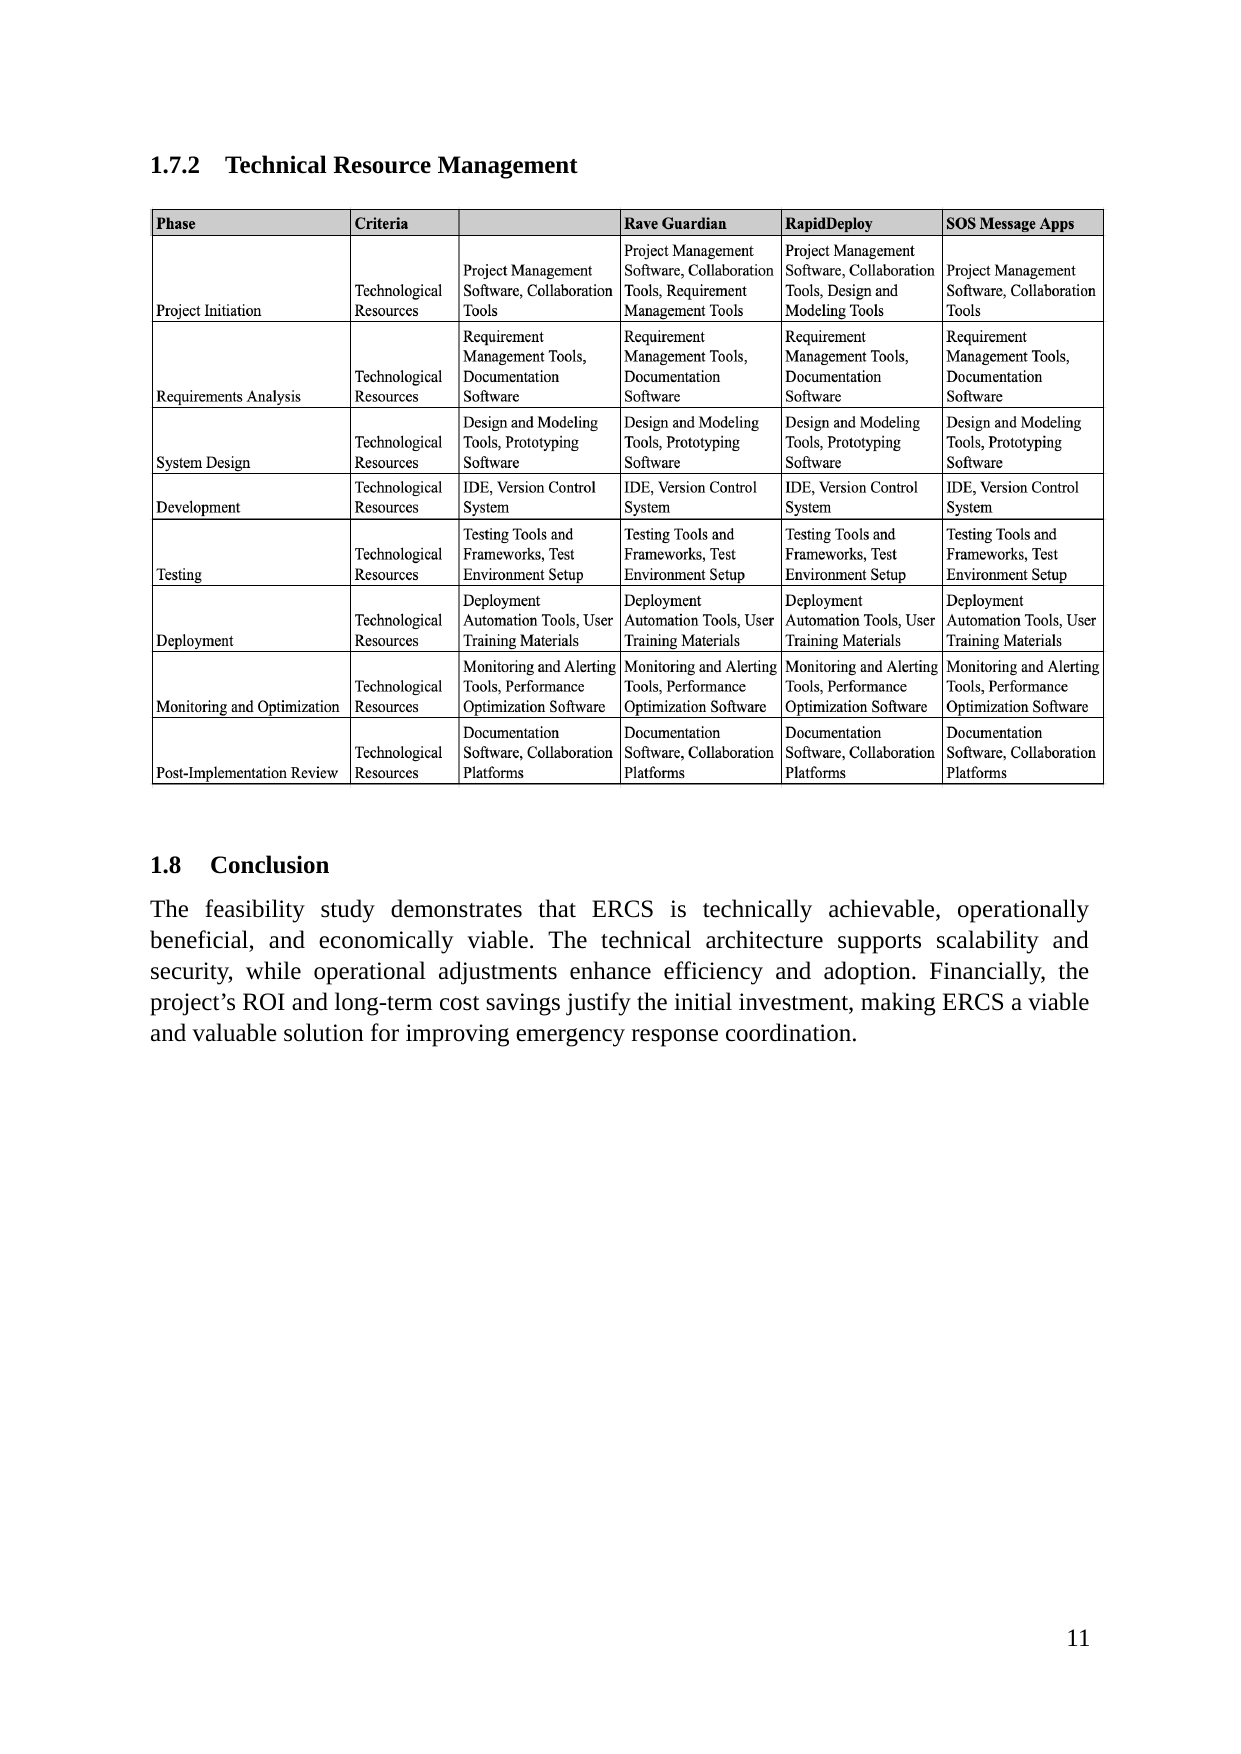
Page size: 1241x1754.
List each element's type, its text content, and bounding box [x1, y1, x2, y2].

subtitle Technical Resource Management [150, 150, 1090, 179]
picture [150, 207, 1107, 788]
subtitle Conclusion [150, 850, 1090, 879]
text The feasibility study demonstrates that ERCS is technically achievable, operationally beneficial, and economically viable. The technical architecture supports scalability and security, while operational adjustments enhance efficiency and adoption. Financially, the project’s ROI and long-term cost savings justify the initial investment, making ERCS a viable and valuable solution for improving emergency response coordination. [150, 894, 1090, 1047]
